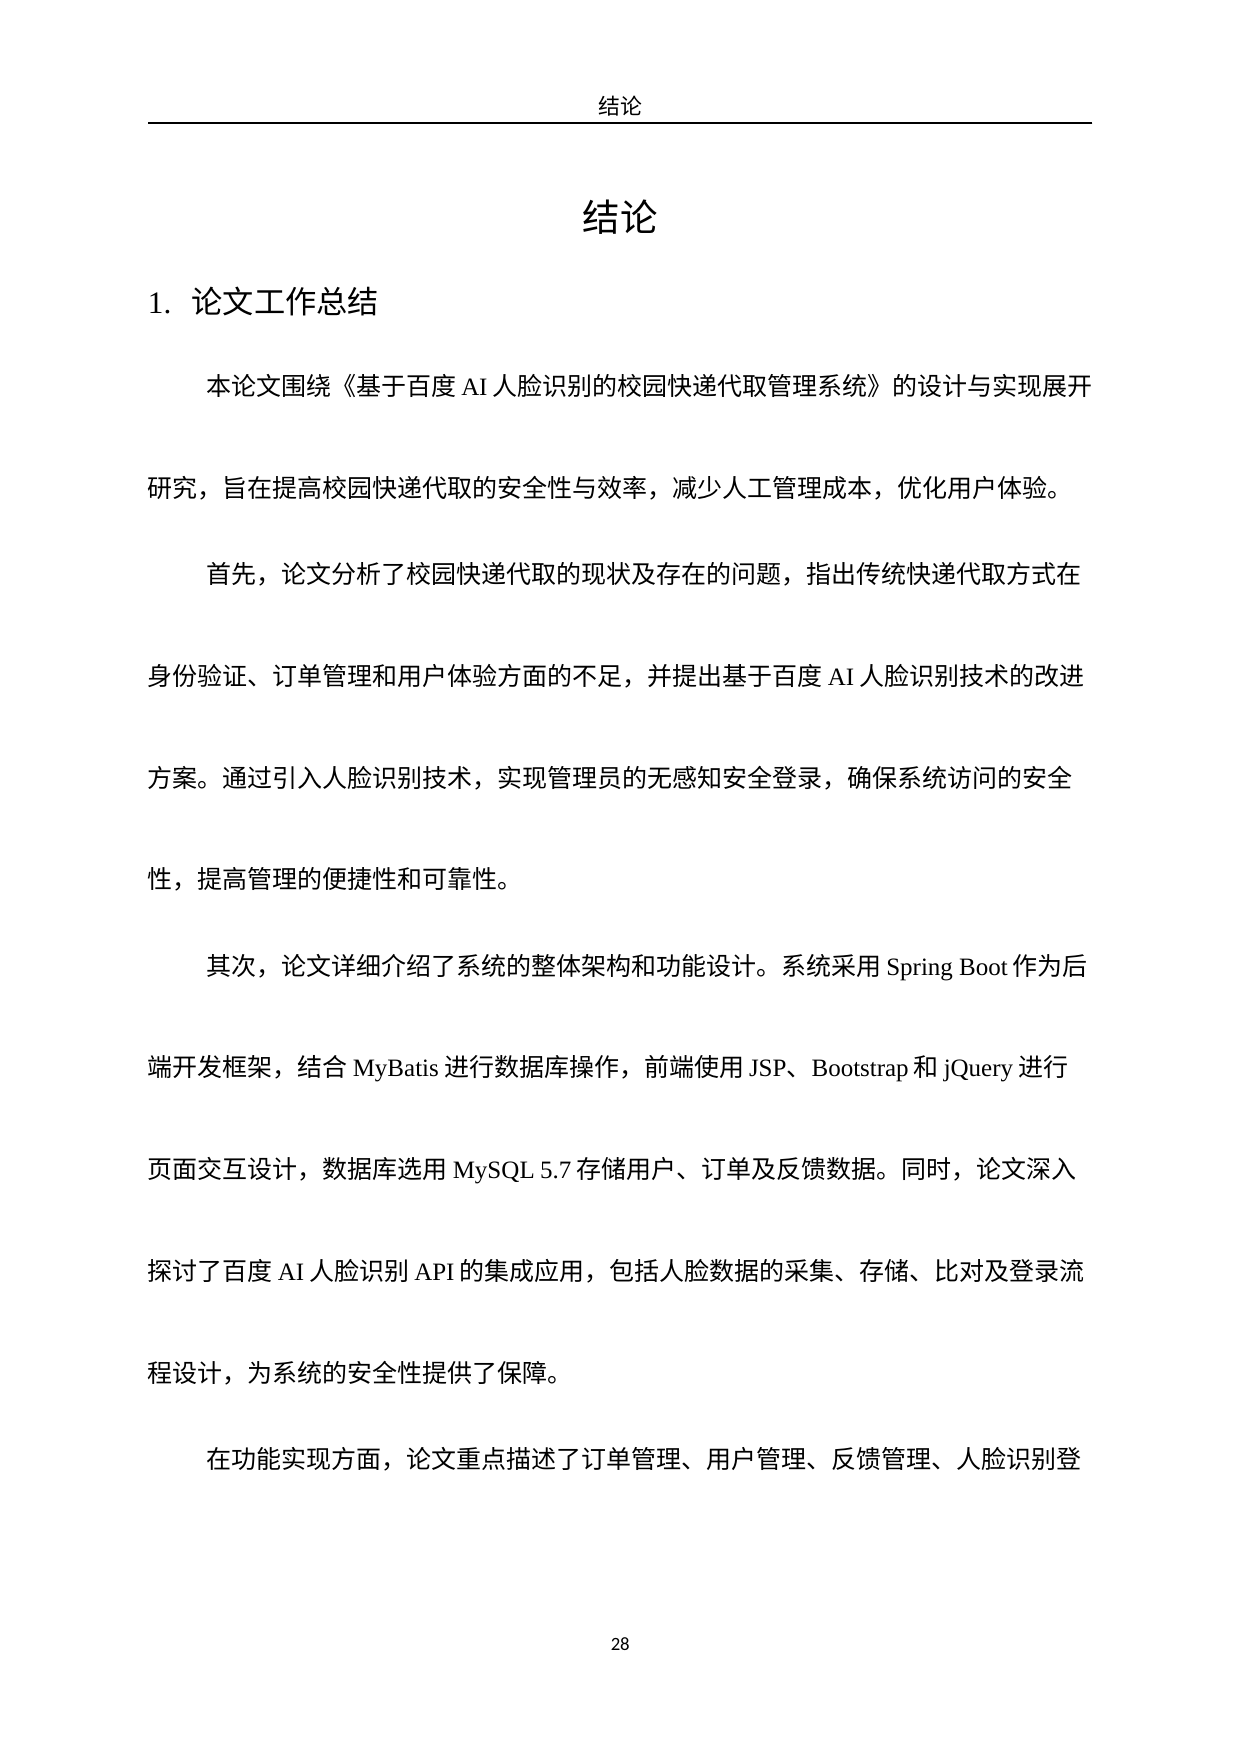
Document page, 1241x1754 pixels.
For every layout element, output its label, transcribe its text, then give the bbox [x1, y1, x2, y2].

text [148, 1424, 1092, 1492]
subtitle 论文工作总结 [148, 266, 1092, 334]
text 其次，论文详细介绍了系统的整体架构和功能设计。系统采用Spring Boot作为后端开发框架，结合MyBatis进行数据库操作，前端使用JSP、Bootstrap和jQuery进行页面交互设计，数据库选用MySQL 5.7存储用户、订单及反馈数据。同时，论文深入探讨了百度AI人脸识别API的集成应用，包括人脸数据的采集、存储、比对及登录流程设计，为系统的安全性提供了保障。 [148, 930, 1092, 1406]
text 首先，论文分析了校园快递代取的现状及存在的问题，指出传统快递代取方式在身份验证、订单管理和用户体验方面的不足，并提出基于百度AI人脸识别技术的改进方案。通过引入人脸识别技术，实现管理员的无感知安全登录，确保系统访问的安全性，提高管理的便捷性和可靠性。 [148, 538, 1092, 912]
text 本论文围绕《基于百度AI人脸识别的校园快递代取管理系统》的设计与实现展开研究，旨在提高校园快递代取的安全性与效率，减少人工管理成本，优化用户体验。 [148, 351, 1092, 520]
subtitle 结论 [148, 181, 1092, 249]
